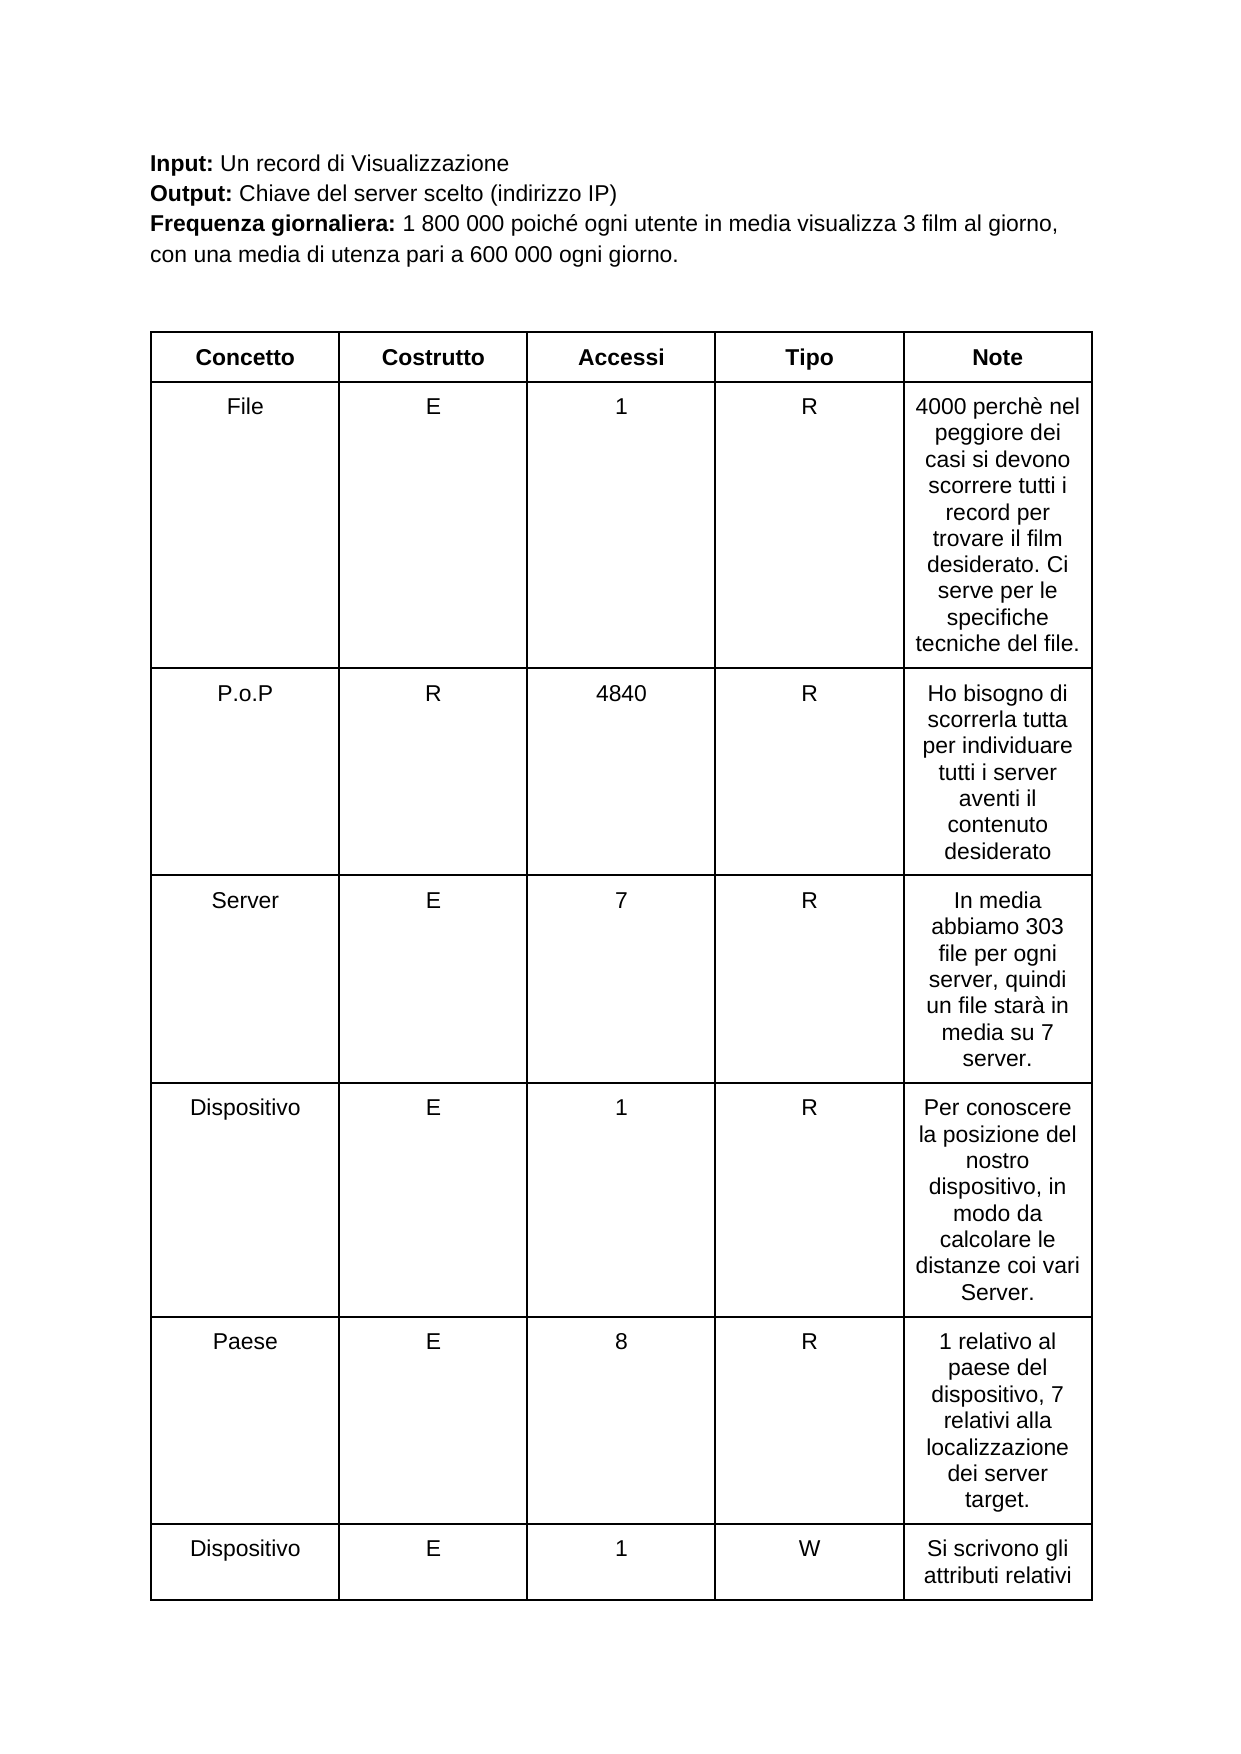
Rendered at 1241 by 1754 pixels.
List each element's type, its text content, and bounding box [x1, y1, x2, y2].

table_cell 1 [528, 383, 714, 667]
table_cell In media abbiamo 303 file per ogni server, quindi un file starà in media su 7 server. [905, 876, 1091, 1082]
table_cell 4840 [528, 669, 714, 874]
table_cell E [340, 1318, 526, 1523]
table_cell 4000 perchè nel peggiore dei casi si devono scorrere tutti i record per trovare il film desiderato. Ci serve per le specifiche tecniche del file. [905, 383, 1091, 667]
table_cell 8 [528, 1318, 714, 1523]
text Output: Chiave del server scelto (indirizzo IP) [150, 180, 1090, 207]
table_cell 1 [528, 1084, 714, 1316]
table_cell E [340, 1084, 526, 1316]
table_cell R [716, 1084, 903, 1316]
table_cell P.o.P [152, 669, 338, 874]
table_cell R [716, 383, 903, 667]
table_cell File [152, 383, 338, 667]
table_cell Dispositivo [152, 1525, 338, 1598]
text Frequenza giornaliera: 1 800 000 poiché ogni utente in media visualizza 3 film al giorno, con una media di utenza pari a 600 000 ogni giorno. [150, 210, 1090, 267]
table_cell R [716, 669, 903, 874]
table_cell R [340, 669, 526, 874]
table_cell Dispositivo [152, 1084, 338, 1316]
table_cell 7 [528, 876, 714, 1082]
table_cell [905, 1525, 1091, 1598]
table_header Tipo [716, 333, 903, 381]
table_cell Per conoscere la posizione del nostro dispositivo, in modo da calcolare le distanze coi vari Server. [905, 1084, 1091, 1316]
table_cell R [716, 1318, 903, 1523]
text Input: Un record di Visualizzazione [150, 150, 1090, 176]
table_header Accessi [528, 333, 714, 381]
table_cell R [716, 876, 903, 1082]
table_cell Ho bisogno di scorrerla tutta per individuare tutti i server aventi il contenuto desiderato [905, 669, 1091, 874]
table_header Note [905, 333, 1091, 381]
table_cell Paese [152, 1318, 338, 1523]
table_cell 1 relativo al paese del dispositivo, 7 relativi alla localizzazione dei server target. [905, 1318, 1091, 1523]
table_cell E [340, 876, 526, 1082]
table_cell Server [152, 876, 338, 1082]
table_cell E [340, 383, 526, 667]
table_header Concetto [152, 333, 338, 381]
table_cell E [340, 1525, 526, 1598]
table_header Costrutto [340, 333, 526, 381]
table_cell W [716, 1525, 903, 1598]
table_cell 1 [528, 1525, 714, 1598]
